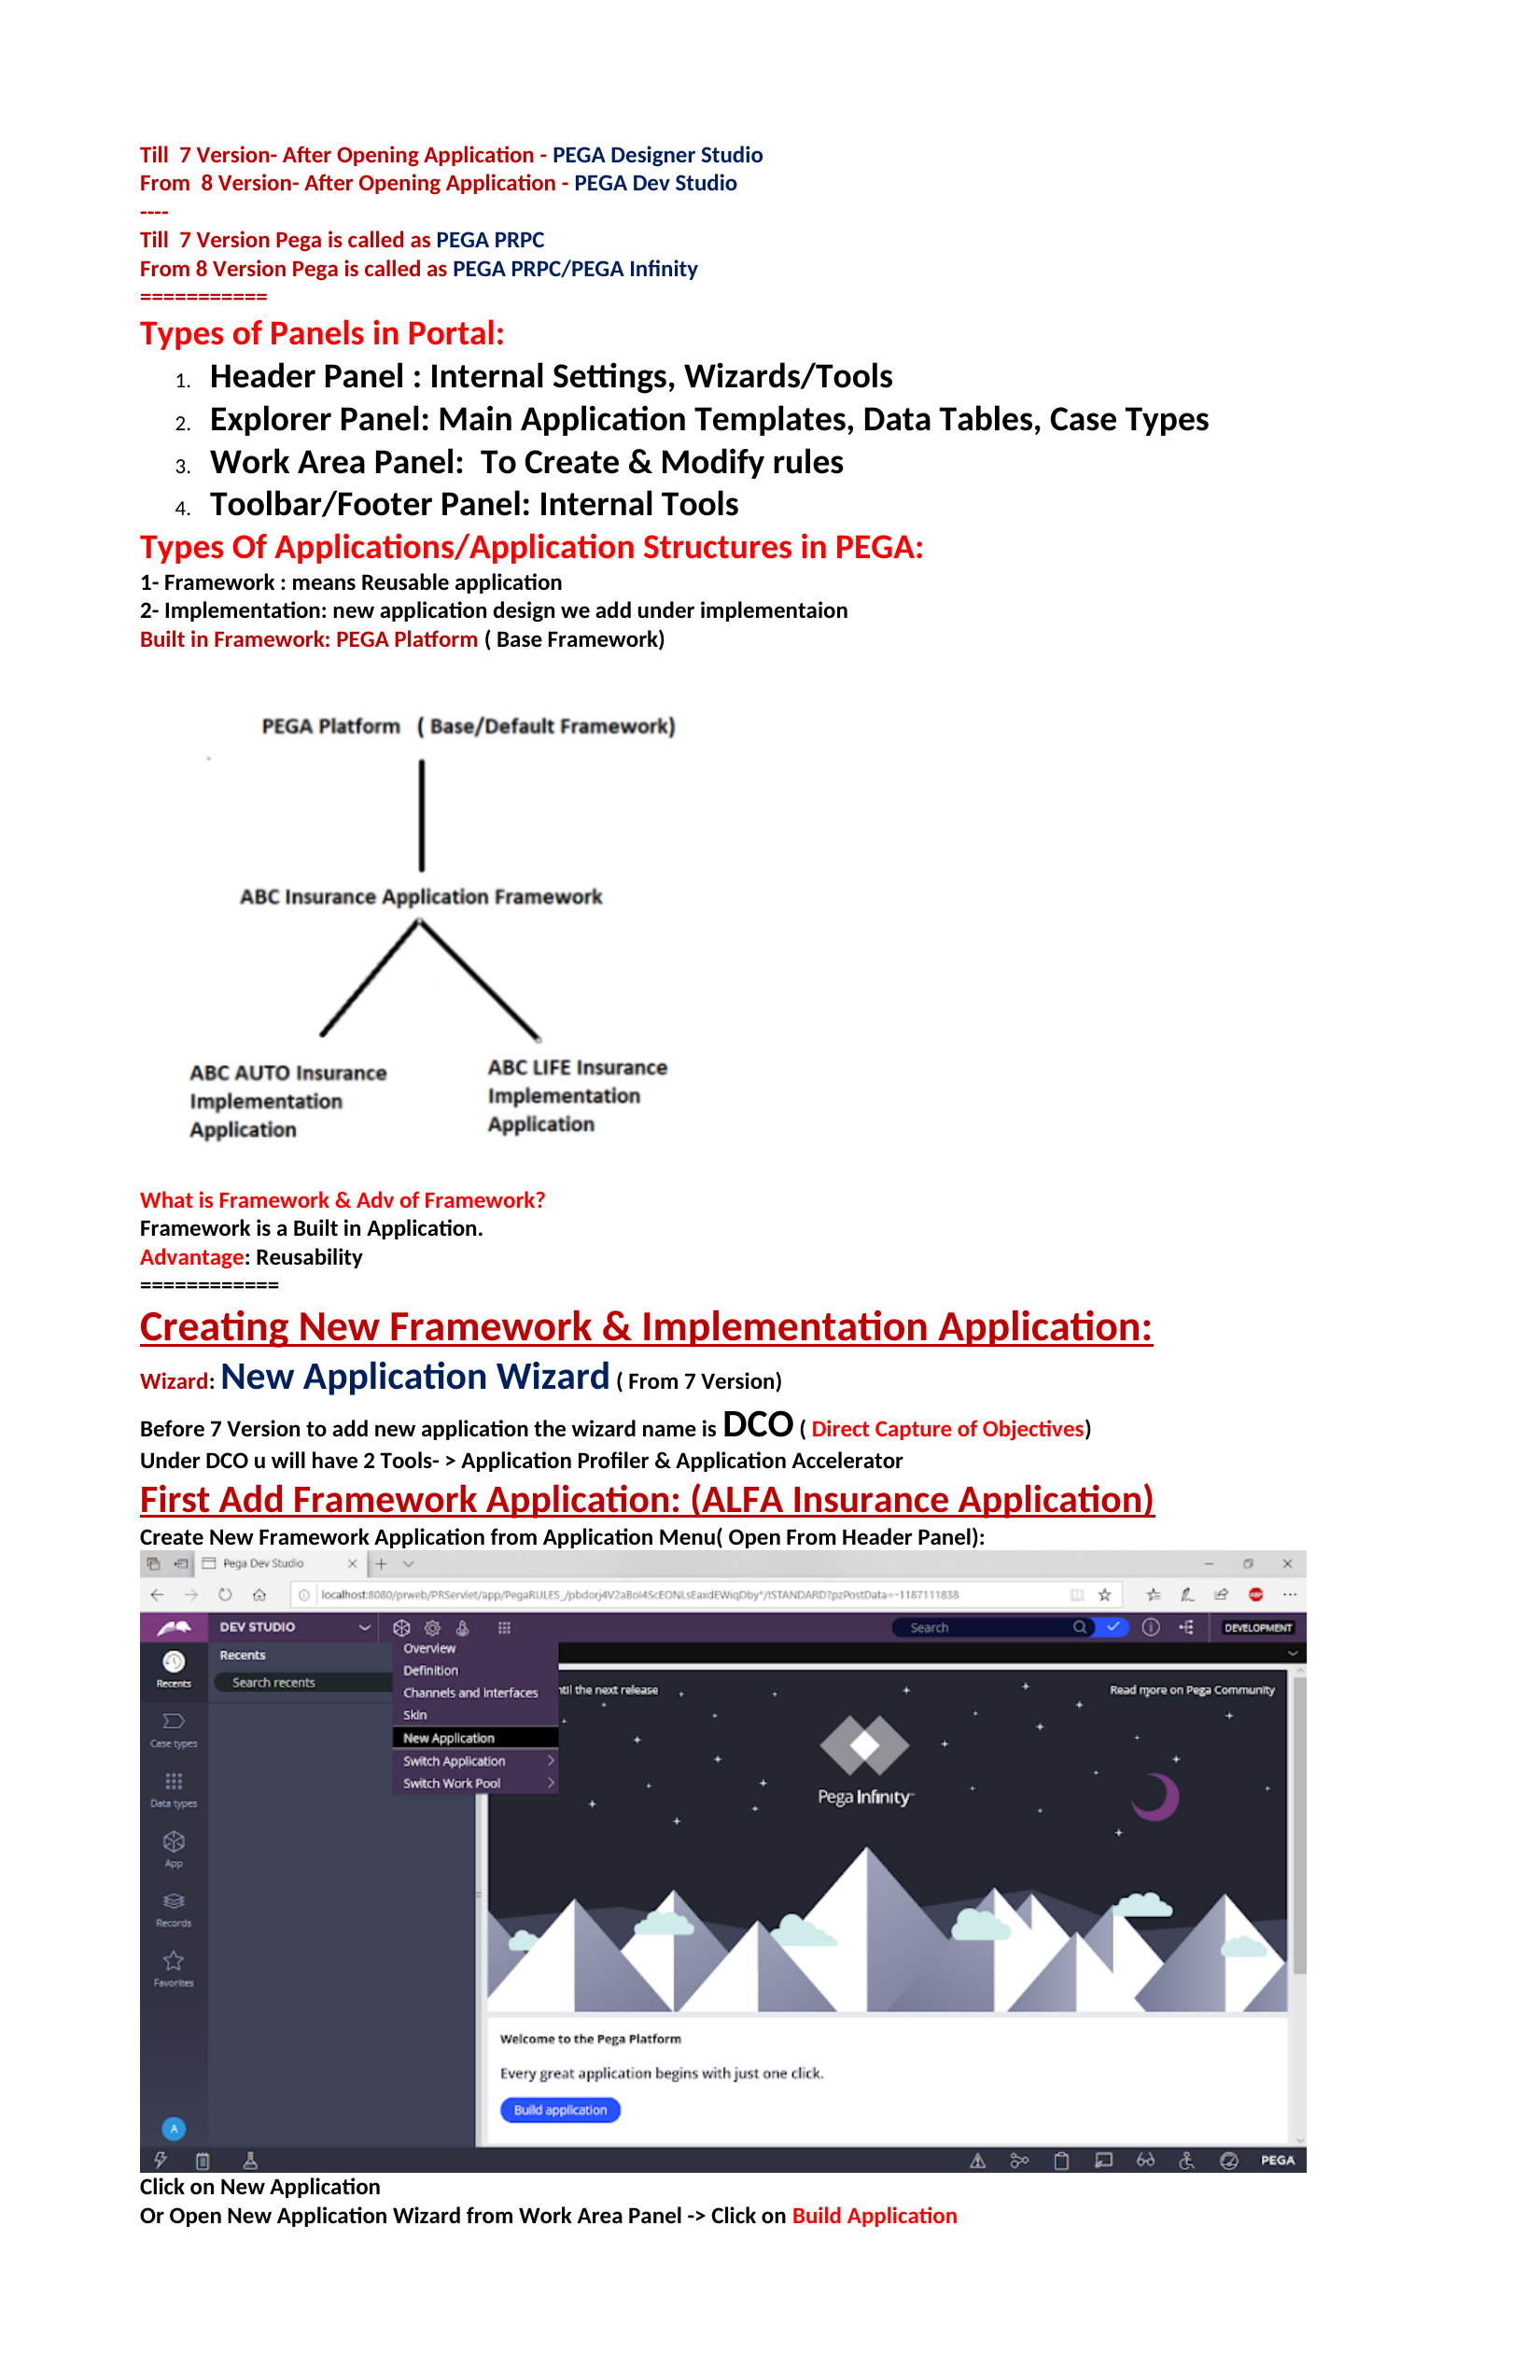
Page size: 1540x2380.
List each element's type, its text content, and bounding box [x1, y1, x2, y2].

text Create New Framework Application from Application Menu( Open From Header Panel): [140, 1522, 1400, 1551]
text From 8 Version- After Opening Application - PEGA Dev Studio [140, 169, 1400, 197]
text From 8 Version Pega is called as PEGA PRPC/PEGA Infinity [140, 254, 1400, 283]
text 2- Implementation: new application design we add under implementaion [140, 596, 1400, 624]
picture [140, 652, 762, 1185]
list Work Area Panel: To Create & Modify rules [175, 440, 1400, 482]
list Header Panel : Internal Settings, Wizards/Tools [175, 354, 1400, 397]
text Types Of Applications/Application Structures in PEGA: [140, 525, 1400, 567]
list Explorer Panel: Main Application Templates, Data Tables, Case Types [175, 397, 1400, 440]
text =========== [140, 283, 1400, 311]
text What is Framework & Adv of Framework? [140, 1185, 1400, 1214]
text Under DCO u will have 2 Tools- > Application Profiler & Application Accelerator [140, 1447, 1400, 1475]
text ---- [140, 197, 1400, 226]
text ============ [140, 1271, 1400, 1299]
text Before 7 Version to add new application the wizard name is DCO ( Direct Capture of Objectives) [140, 1399, 1400, 1447]
text Creating New Framework & Implementation Application: [140, 1299, 1400, 1351]
text 1- Framework : means Reusable application [140, 567, 1400, 596]
text Types of Panels in Portal: [140, 311, 1400, 354]
text First Add Framework Application: (ALFA Insurance Application) [140, 1475, 1400, 1522]
text Till 7 Version- After Opening Application - PEGA Designer Studio [140, 140, 1400, 169]
text Wizard: New Application Wizard ( From 7 Version) [140, 1351, 1400, 1399]
text Or Open New Application Wizard from Work Area Panel -> Click on Build Application [140, 2201, 1400, 2229]
picture [140, 1550, 1307, 2173]
list Toolbar/Footer Panel: Internal Tools [175, 482, 1400, 525]
text Click on New Application [140, 2172, 1400, 2201]
text Built in Framework: PEGA Platform ( Base Framework) [140, 624, 1400, 653]
text Framework is a Built in Application. [140, 1214, 1400, 1242]
text Till 7 Version Pega is called as PEGA PRPC [140, 226, 1400, 254]
text Advantage: Reusability [140, 1242, 1400, 1271]
